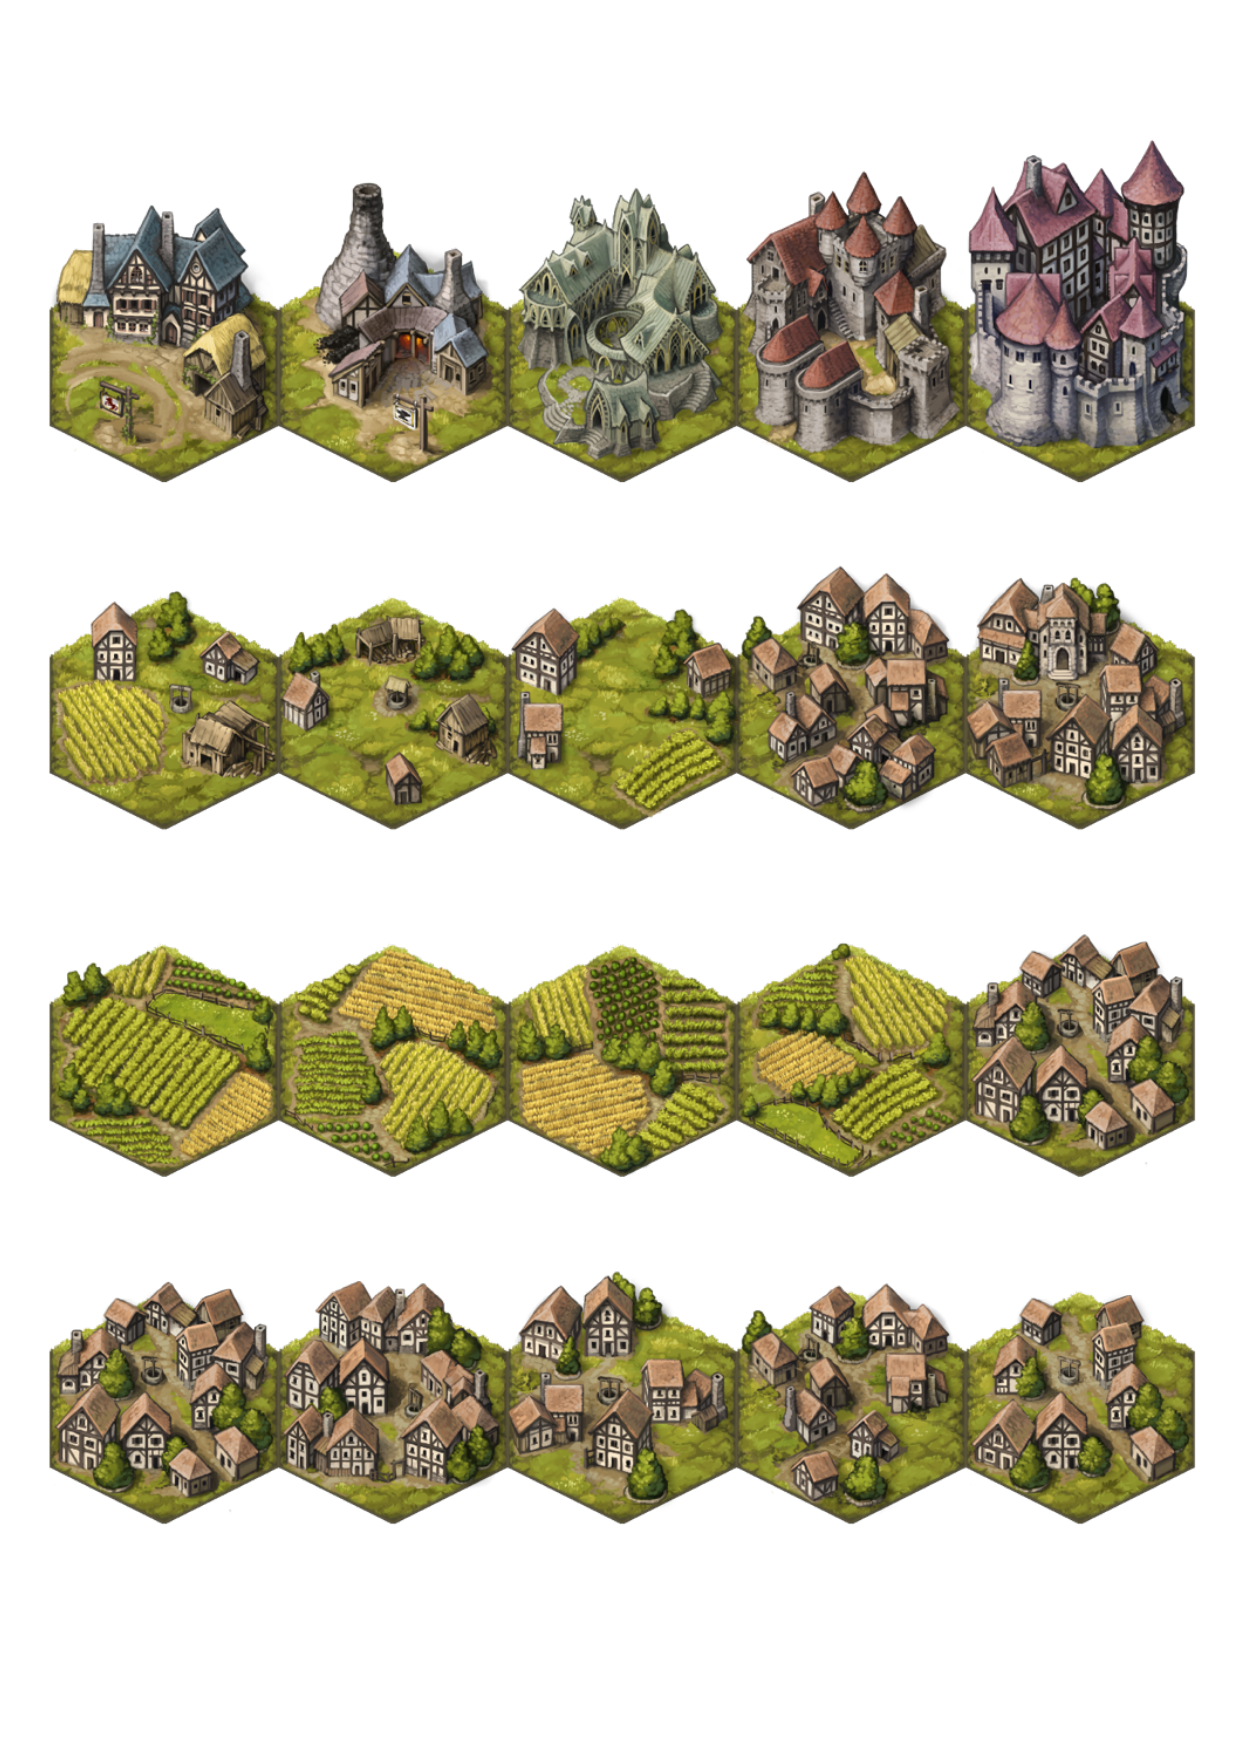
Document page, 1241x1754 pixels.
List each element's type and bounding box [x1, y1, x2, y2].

picture [33, 124, 1218, 1542]
